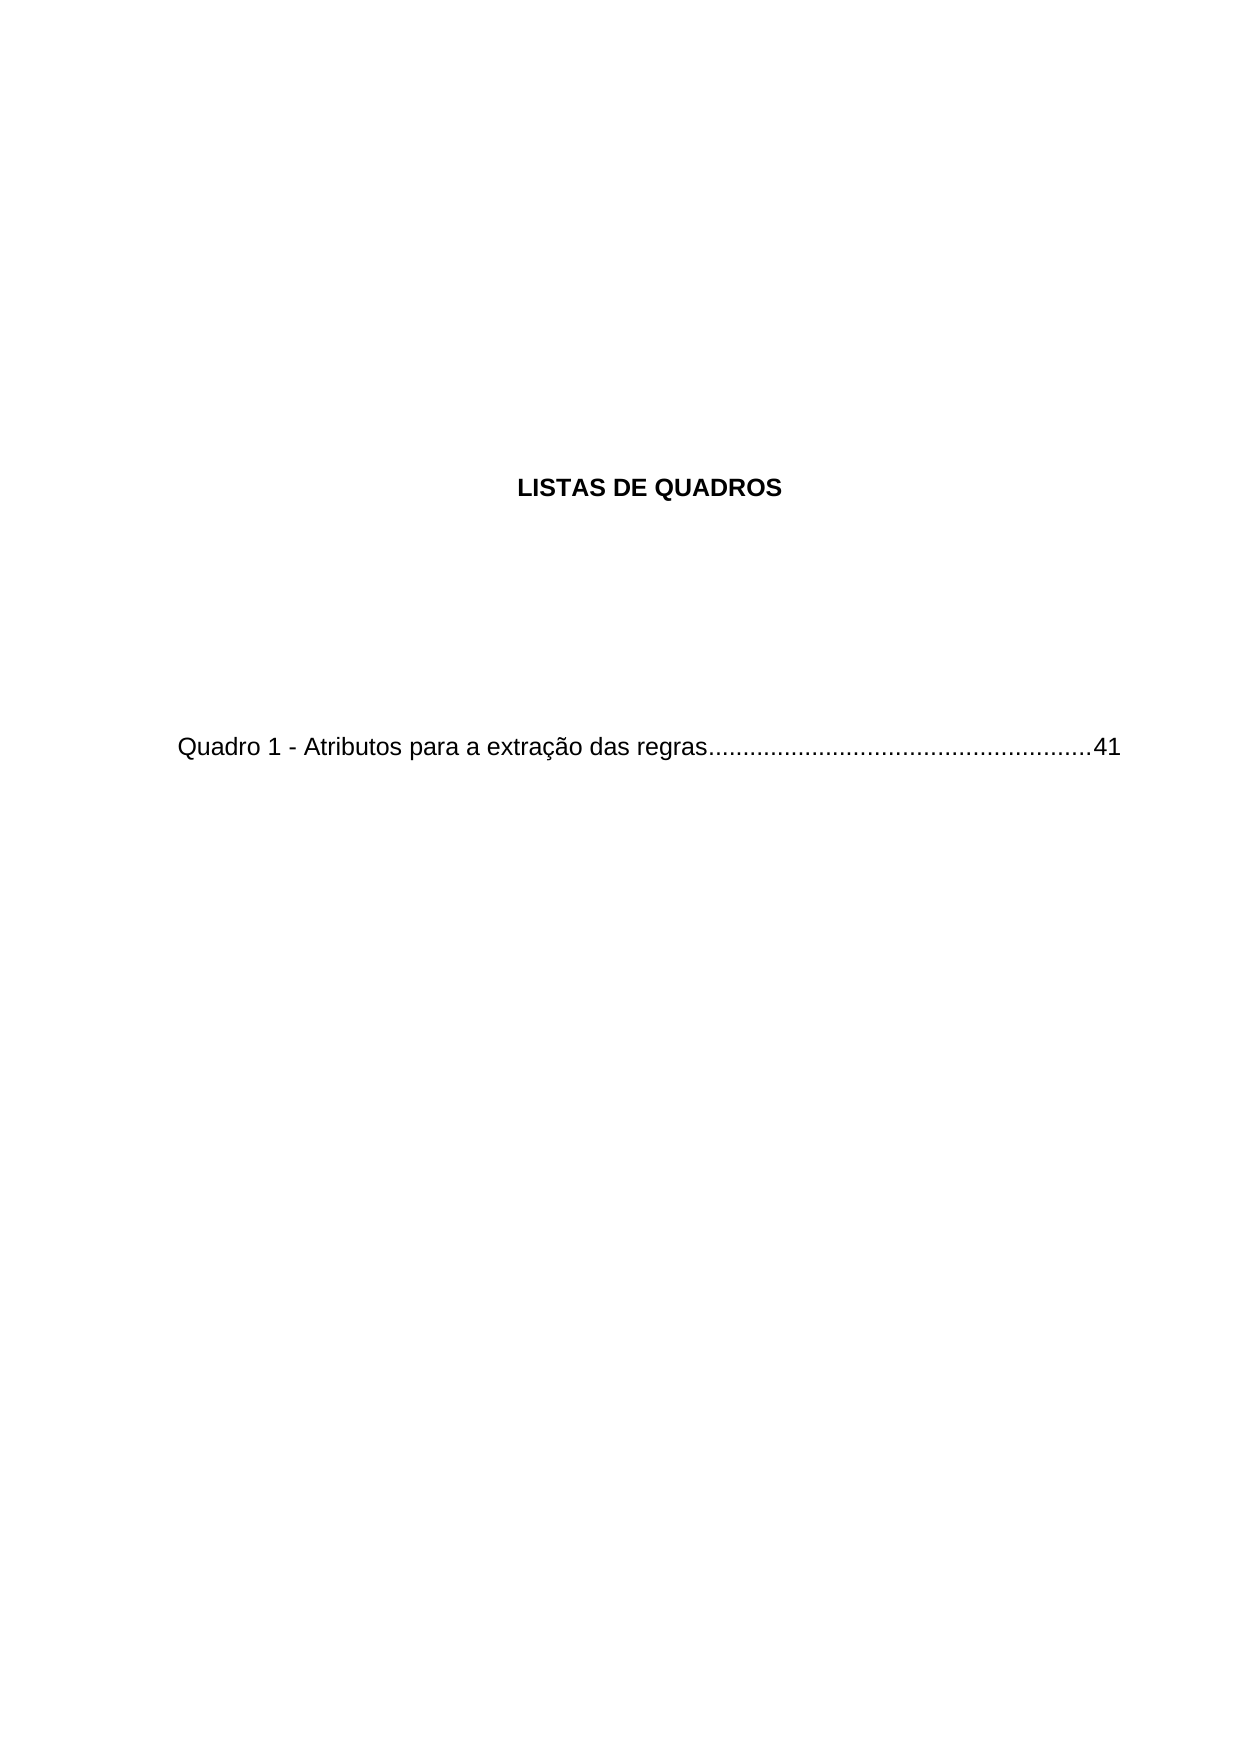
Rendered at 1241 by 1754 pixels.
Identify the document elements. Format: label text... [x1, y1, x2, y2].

subtitle listas de quadros [177, 472, 1122, 501]
text Quadro 1 - Atributos para a extração das regras 41 [177, 732, 1122, 761]
